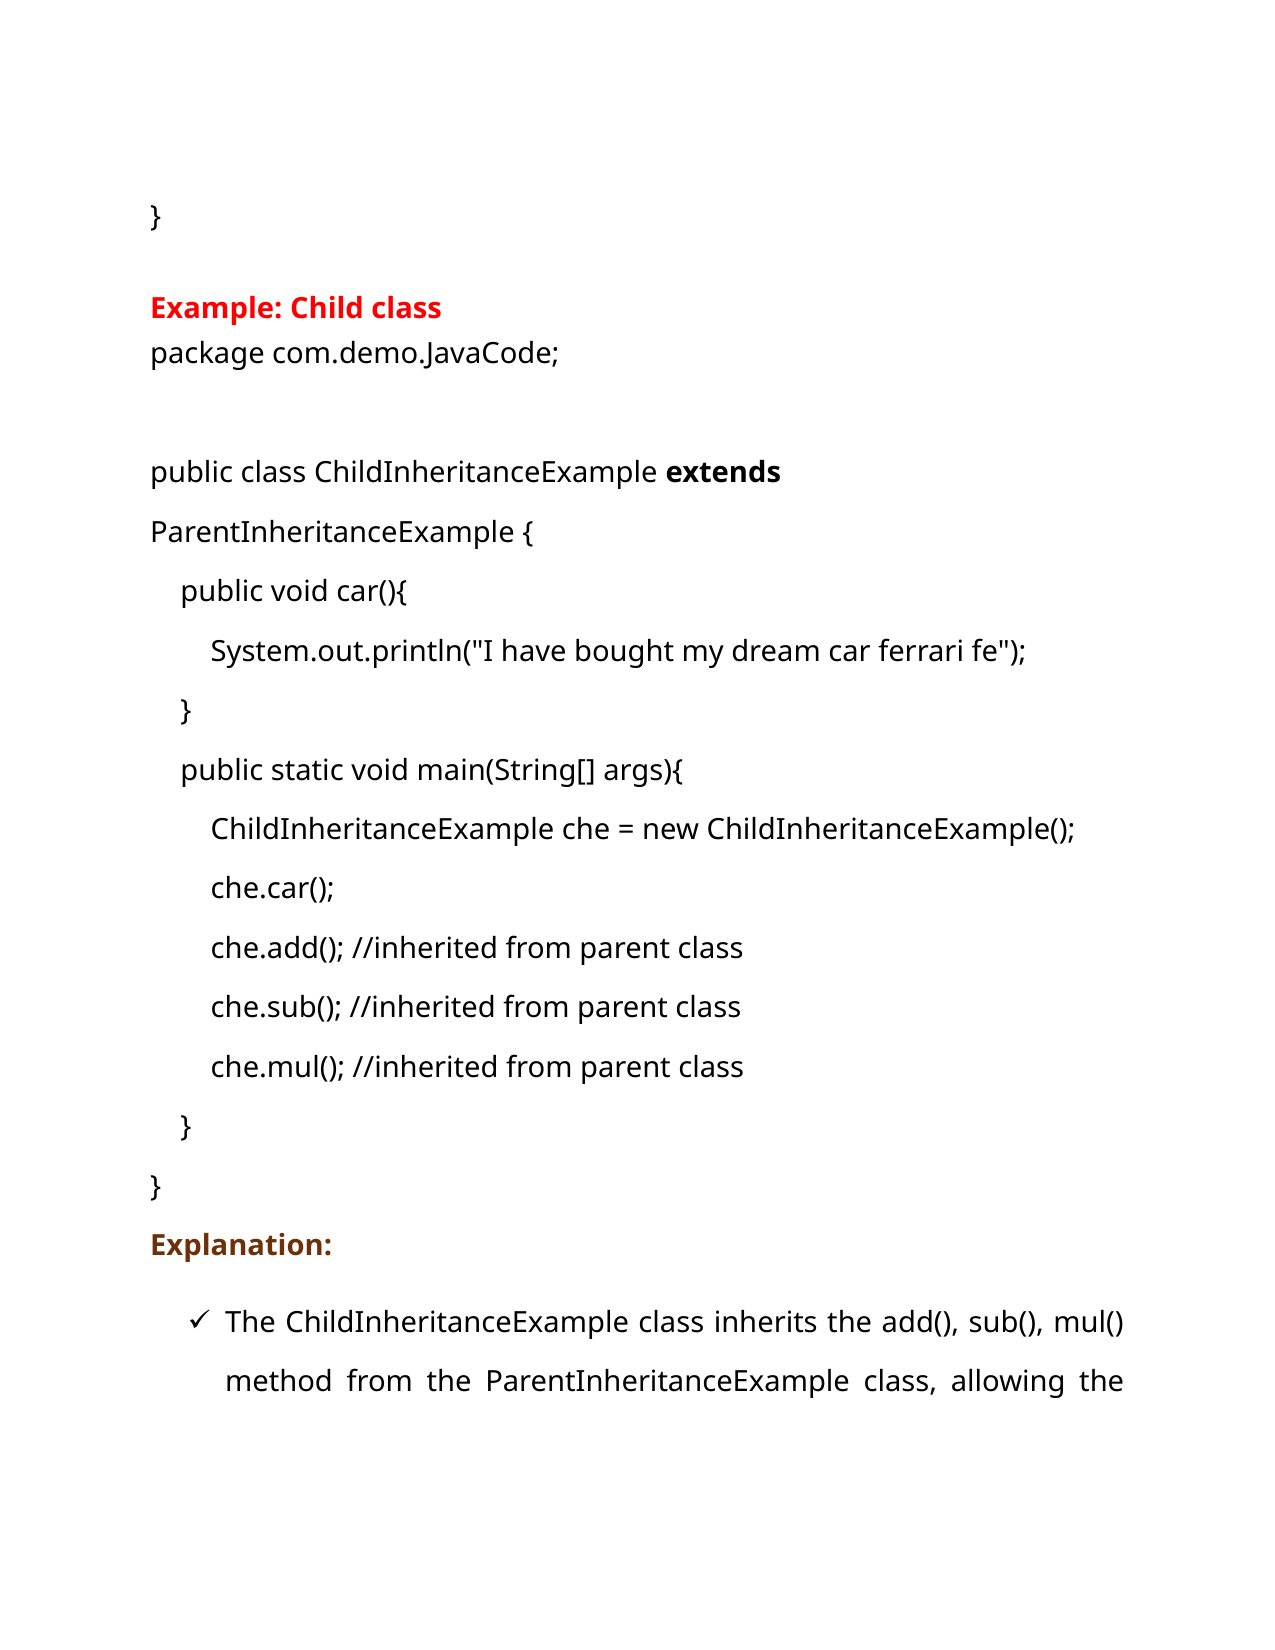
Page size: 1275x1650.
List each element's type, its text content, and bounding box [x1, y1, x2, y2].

text Example: Child class [150, 287, 1125, 327]
text package com.demo.JavaCode; public class ChildInheritanceExample extends ParentInheritanceExample { public void car(){ System.out.println("I have bought my dream car ferrari fe"); } public static void main(String[] args){ ChildInheritanceExample che = new ChildInheritanceExample(); che.car(); che.add(); //inherited from parent class che.sub(); //inherited from parent class che.mul(); //inherited from parent class } } [150, 332, 1125, 1205]
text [150, 150, 1125, 235]
text Explanation: [150, 1225, 1125, 1264]
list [187, 1301, 1125, 1400]
